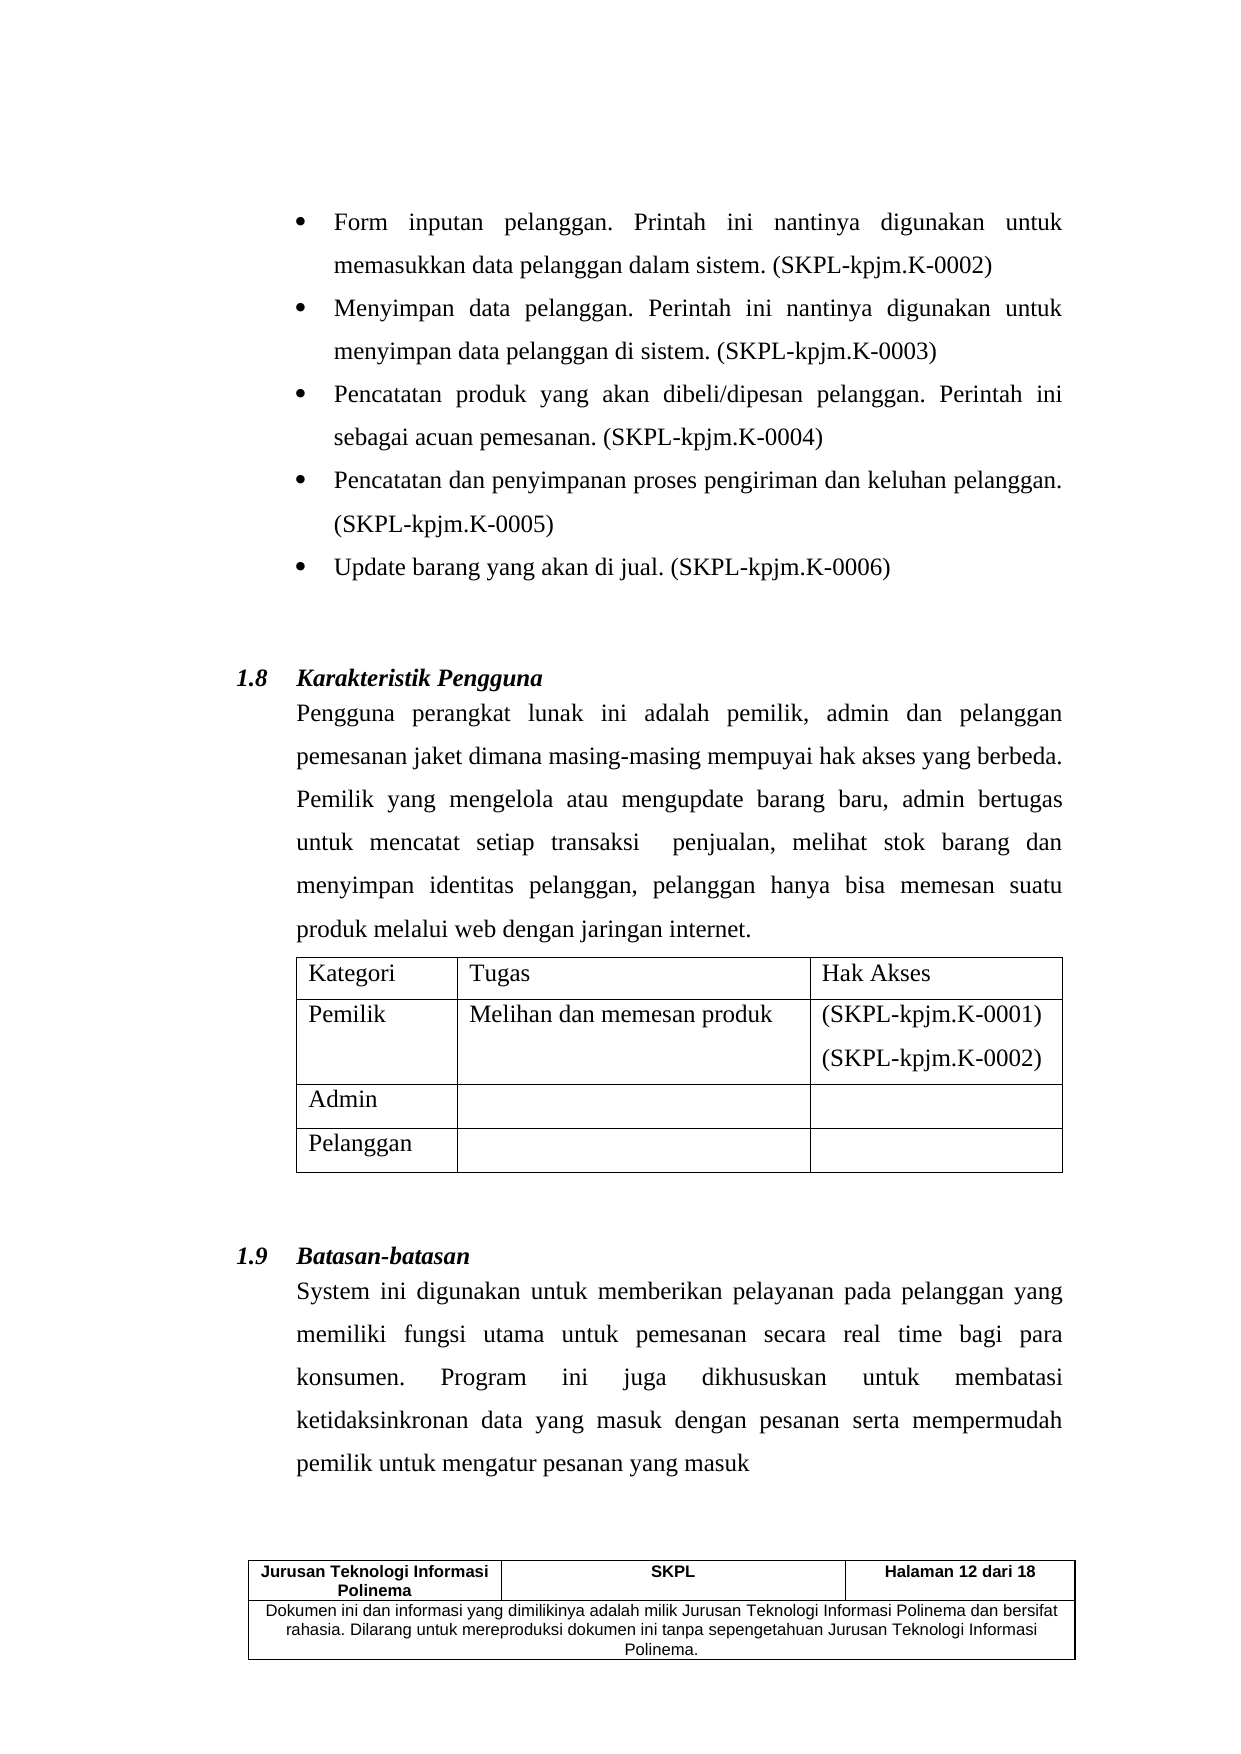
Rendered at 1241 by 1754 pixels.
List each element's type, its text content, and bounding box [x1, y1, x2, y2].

text System ini digunakan untuk memberikan pelayanan pada pelanggan yang memiliki fungsi utama untuk pemesanan secara real time bagi para konsumen. Program ini juga dikhususkan untuk membatasi ketidaksinkronan data yang masuk dengan pesanan serta mempermudah pemilik untuk mengatur pesanan yang masuk [296, 1276, 1063, 1477]
subtitle Karakteristik Pengguna [236, 663, 1063, 692]
list Menyimpan data pelanggan. Perintah ini nantinya digunakan untuk menyimpan data pelanggan di sistem. (SKPL-kpjm.K-0003) [296, 293, 1063, 365]
text Pengguna perangkat lunak ini adalah pemilik, admin dan pelanggan pemesanan jaket dimana masing-masing mempuyai hak akses yang berbeda. Pemilik yang mengelola atau mengupdate barang baru, admin bertugas untuk mencatat setiap transaksi penjualan, melihat stok barang dan menyimpan identitas pelanggan, pelanggan hanya bisa memesan suatu produk melalui web dengan jaringan internet. [296, 698, 1063, 942]
table_cell (SKPL-kpjm.K-0001) (SKPL-kpjm.K-0002) [811, 1000, 1062, 1083]
table_cell [458, 1129, 810, 1172]
table_cell Pelanggan [297, 1129, 457, 1172]
subtitle Batasan-batasan [236, 1241, 1063, 1269]
table_cell Pemilik [297, 1000, 457, 1083]
table_header Kategori [297, 958, 457, 998]
list Pencatatan produk yang akan dibeli/dipesan pelanggan. Perintah ini sebagai acuan pemesanan. (SKPL-kpjm.K-0004) [296, 379, 1063, 451]
list Update barang yang akan di jual. (SKPL-kpjm.K-0006) [296, 552, 1063, 581]
table_cell [811, 1129, 1062, 1172]
table_header Hak Akses [811, 958, 1062, 998]
list Form inputan pelanggan. Printah ini nantinya digunakan untuk memasukkan data pelanggan dalam sistem. (SKPL-kpjm.K-0002) [296, 207, 1063, 279]
table_header Tugas [458, 958, 810, 998]
table_cell Admin [297, 1085, 457, 1127]
table_cell Melihan dan memesan produk [458, 1000, 810, 1083]
list Pencatatan dan penyimpanan proses pengiriman dan keluhan pelanggan. (SKPL-kpjm.K-0005) [296, 466, 1063, 537]
table_cell [811, 1085, 1062, 1127]
table_cell [458, 1085, 810, 1127]
